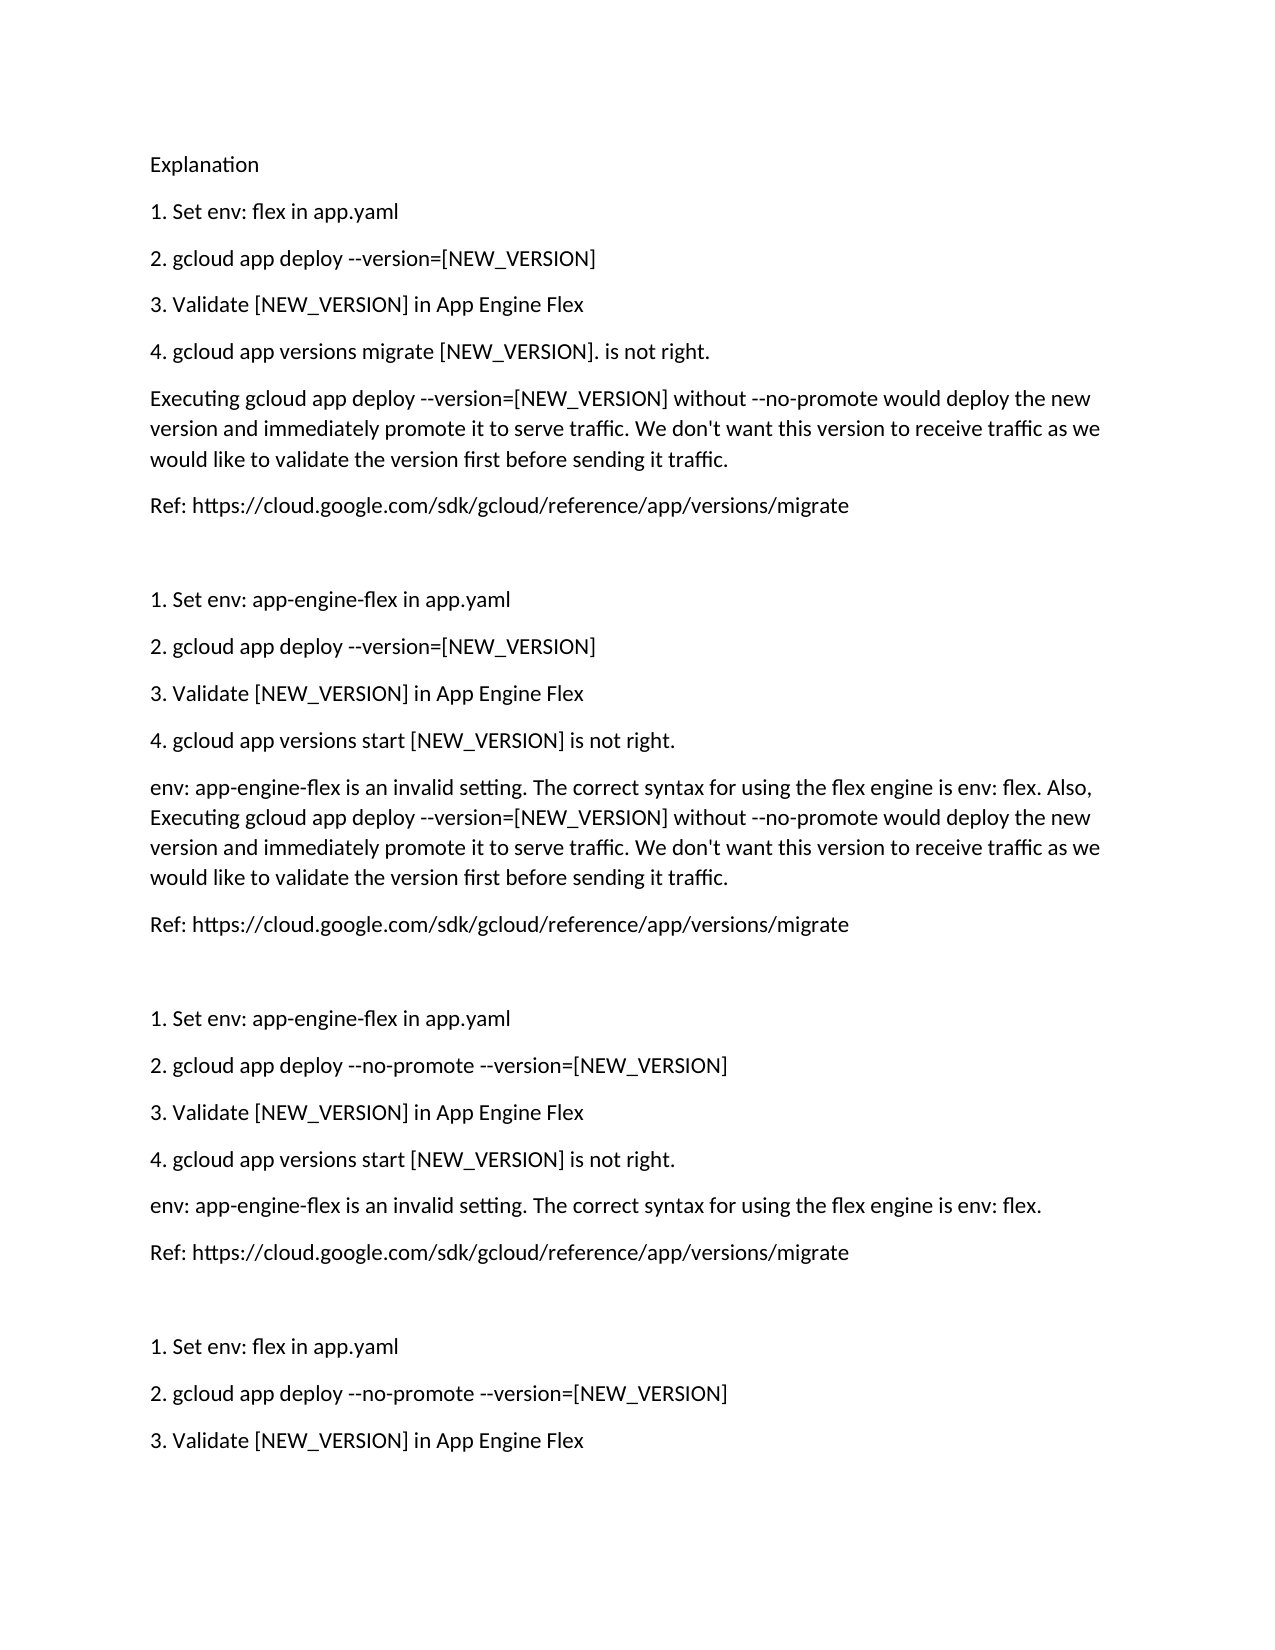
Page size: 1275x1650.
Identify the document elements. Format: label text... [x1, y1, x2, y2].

text Ref: https://cloud.google.com/sdk/gcloud/reference/app/versions/migrate [150, 1238, 1125, 1267]
text 2. gcloud app deploy --no-promote --version=[NEW_VERSION] [150, 1379, 1125, 1407]
text Explanation [150, 150, 1125, 178]
text Ref: https://cloud.google.com/sdk/gcloud/reference/app/versions/migrate [150, 910, 1125, 938]
text env: app-engine-flex is an invalid setting. The correct syntax for using the flex engine is env: flex. Also, Executing gcloud app deploy --version=[NEW_VERSION] without --no-promote would deploy the new version and immediately promote it to serve traffic. We don't want this version to receive traffic as we would like to validate the version first before sending it traffic. [150, 773, 1125, 892]
text 1. Set env: flex in app.yaml [150, 197, 1125, 225]
text 2. gcloud app deploy --no-promote --version=[NEW_VERSION] [150, 1051, 1125, 1079]
text 1. Set env: flex in app.yaml [150, 1332, 1125, 1360]
text 3. Validate [NEW_VERSION] in App Engine Flex [150, 1098, 1125, 1126]
text 2. gcloud app deploy --version=[NEW_VERSION] [150, 632, 1125, 660]
text 3. Validate [NEW_VERSION] in App Engine Flex [150, 1426, 1125, 1454]
text 4. gcloud app versions migrate [NEW_VERSION]. is not right. [150, 337, 1125, 366]
text 4. gcloud app versions start [NEW_VERSION] is not right. [150, 726, 1125, 754]
text 1. Set env: app-engine-flex in app.yaml [150, 1004, 1125, 1032]
text env: app-engine-flex is an invalid setting. The correct syntax for using the flex engine is env: flex. [150, 1192, 1125, 1220]
text 3. Validate [NEW_VERSION] in App Engine Flex [150, 679, 1125, 707]
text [150, 291, 1125, 319]
text 1. Set env: app-engine-flex in app.yaml [150, 585, 1125, 613]
text Ref: https://cloud.google.com/sdk/gcloud/reference/app/versions/migrate [150, 492, 1125, 520]
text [150, 244, 1125, 272]
text Executing gcloud app deploy --version=[NEW_VERSION] without --no-promote would deploy the new version and immediately promote it to serve traffic. We don't want this version to receive traffic as we would like to validate the version first before sending it traffic. [150, 384, 1125, 473]
text 4. gcloud app versions start [NEW_VERSION] is not right. [150, 1145, 1125, 1173]
